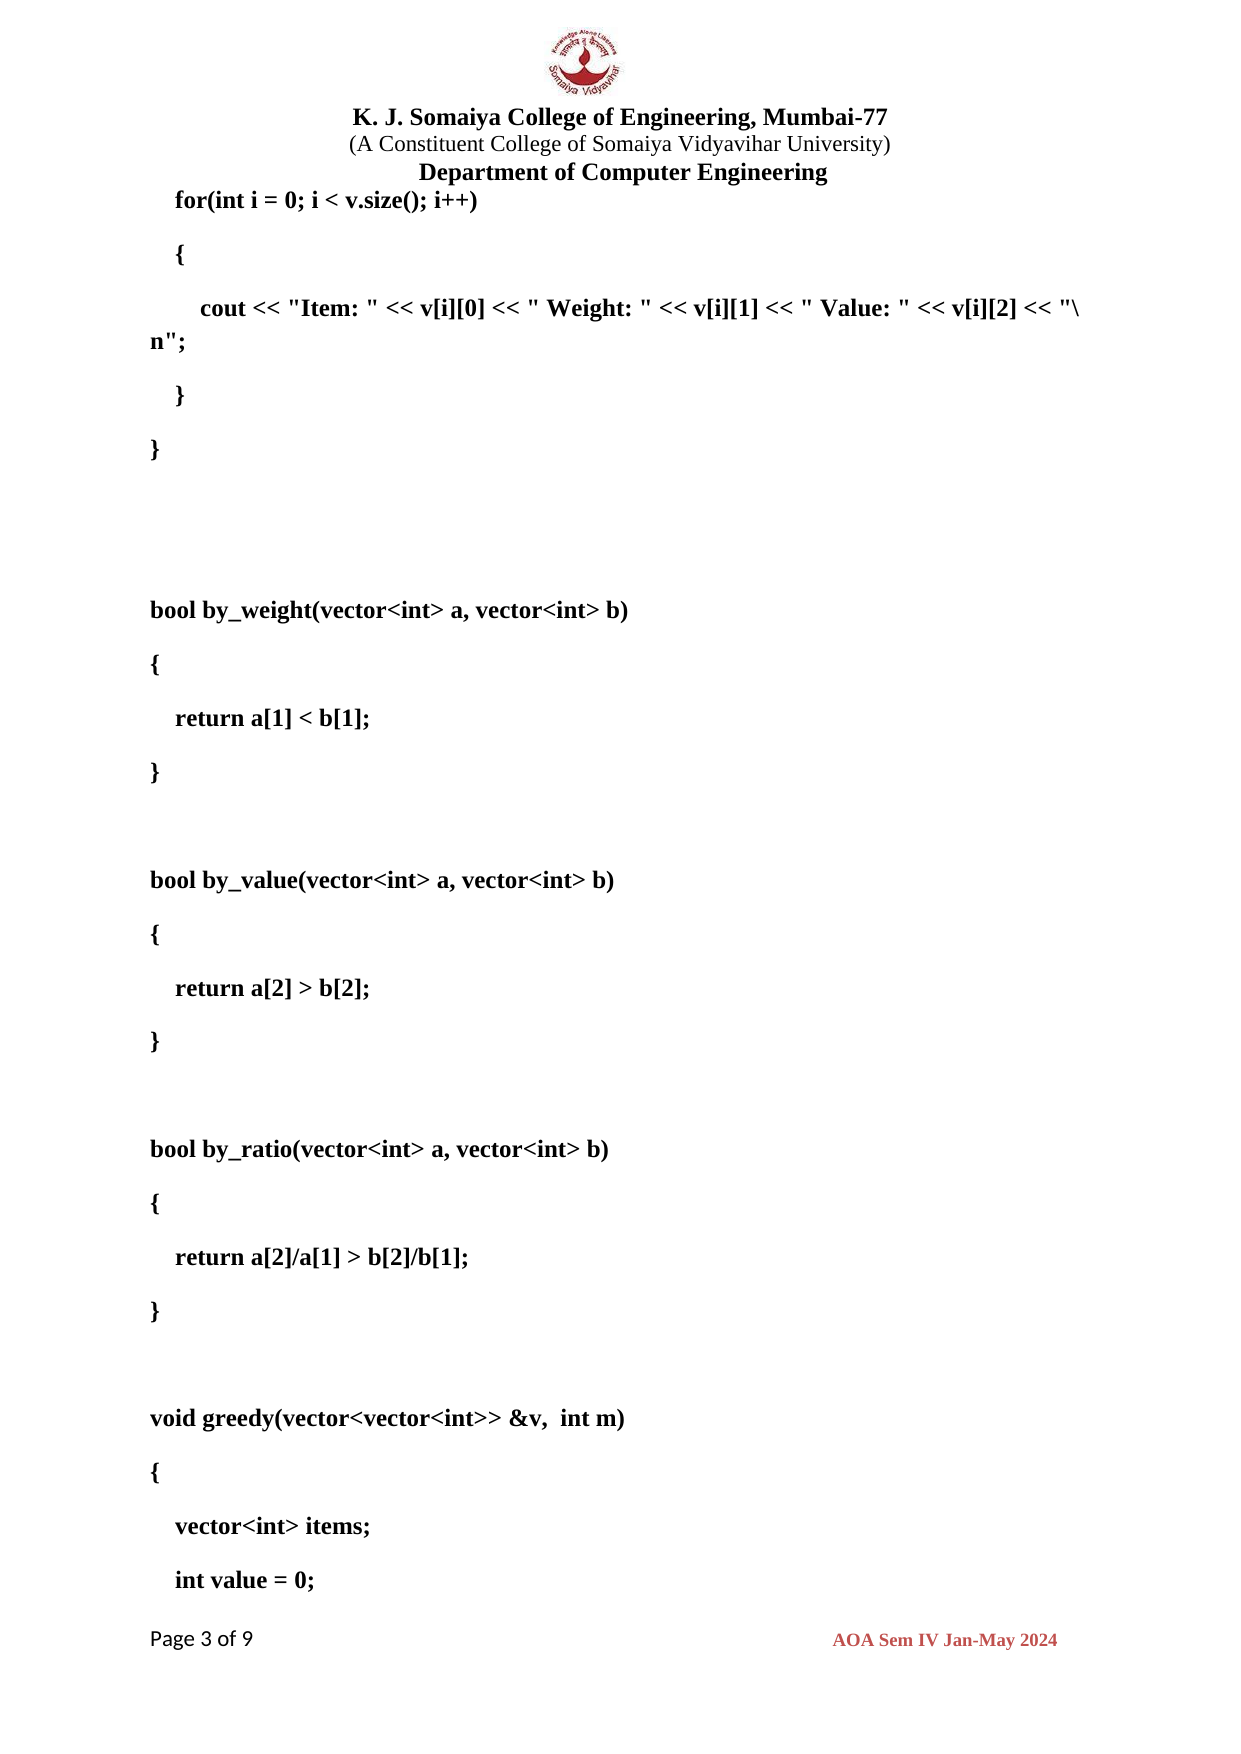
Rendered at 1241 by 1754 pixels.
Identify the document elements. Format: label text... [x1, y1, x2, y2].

text } [150, 757, 1090, 786]
text { [150, 649, 1090, 678]
text bool by_weight(vector<int> a, vector<int> b) [150, 596, 1090, 624]
text { [150, 919, 1090, 947]
text { [150, 1188, 1090, 1217]
text return a[2]/a[1] > b[2]/b[1]; [150, 1242, 1090, 1271]
text bool by_ratio(vector<int> a, vector<int> b) [150, 1134, 1090, 1163]
text } [150, 380, 1090, 409]
text { [150, 239, 1090, 268]
text } [150, 1026, 1090, 1055]
text bool by_value(vector<int> a, vector<int> b) [150, 865, 1090, 894]
text cout << "Item: " << v[i][0] << " Weight: " << v[i][1] << " Value: " << v[i][2] << "\n"; [150, 293, 1090, 355]
text { [150, 1457, 1090, 1486]
text int value = 0; [150, 1565, 1090, 1594]
text vector<int> items; [150, 1511, 1090, 1540]
text } [150, 1296, 1090, 1324]
text for(int i = 0; i < v.size(); i++) [150, 186, 1090, 214]
text void greedy(vector<vector<int>> &v, int m) [150, 1403, 1090, 1432]
text return a[2] > b[2]; [150, 973, 1090, 1001]
picture [543, 27, 626, 97]
text } [150, 434, 1090, 463]
text return a[1] < b[1]; [150, 703, 1090, 732]
